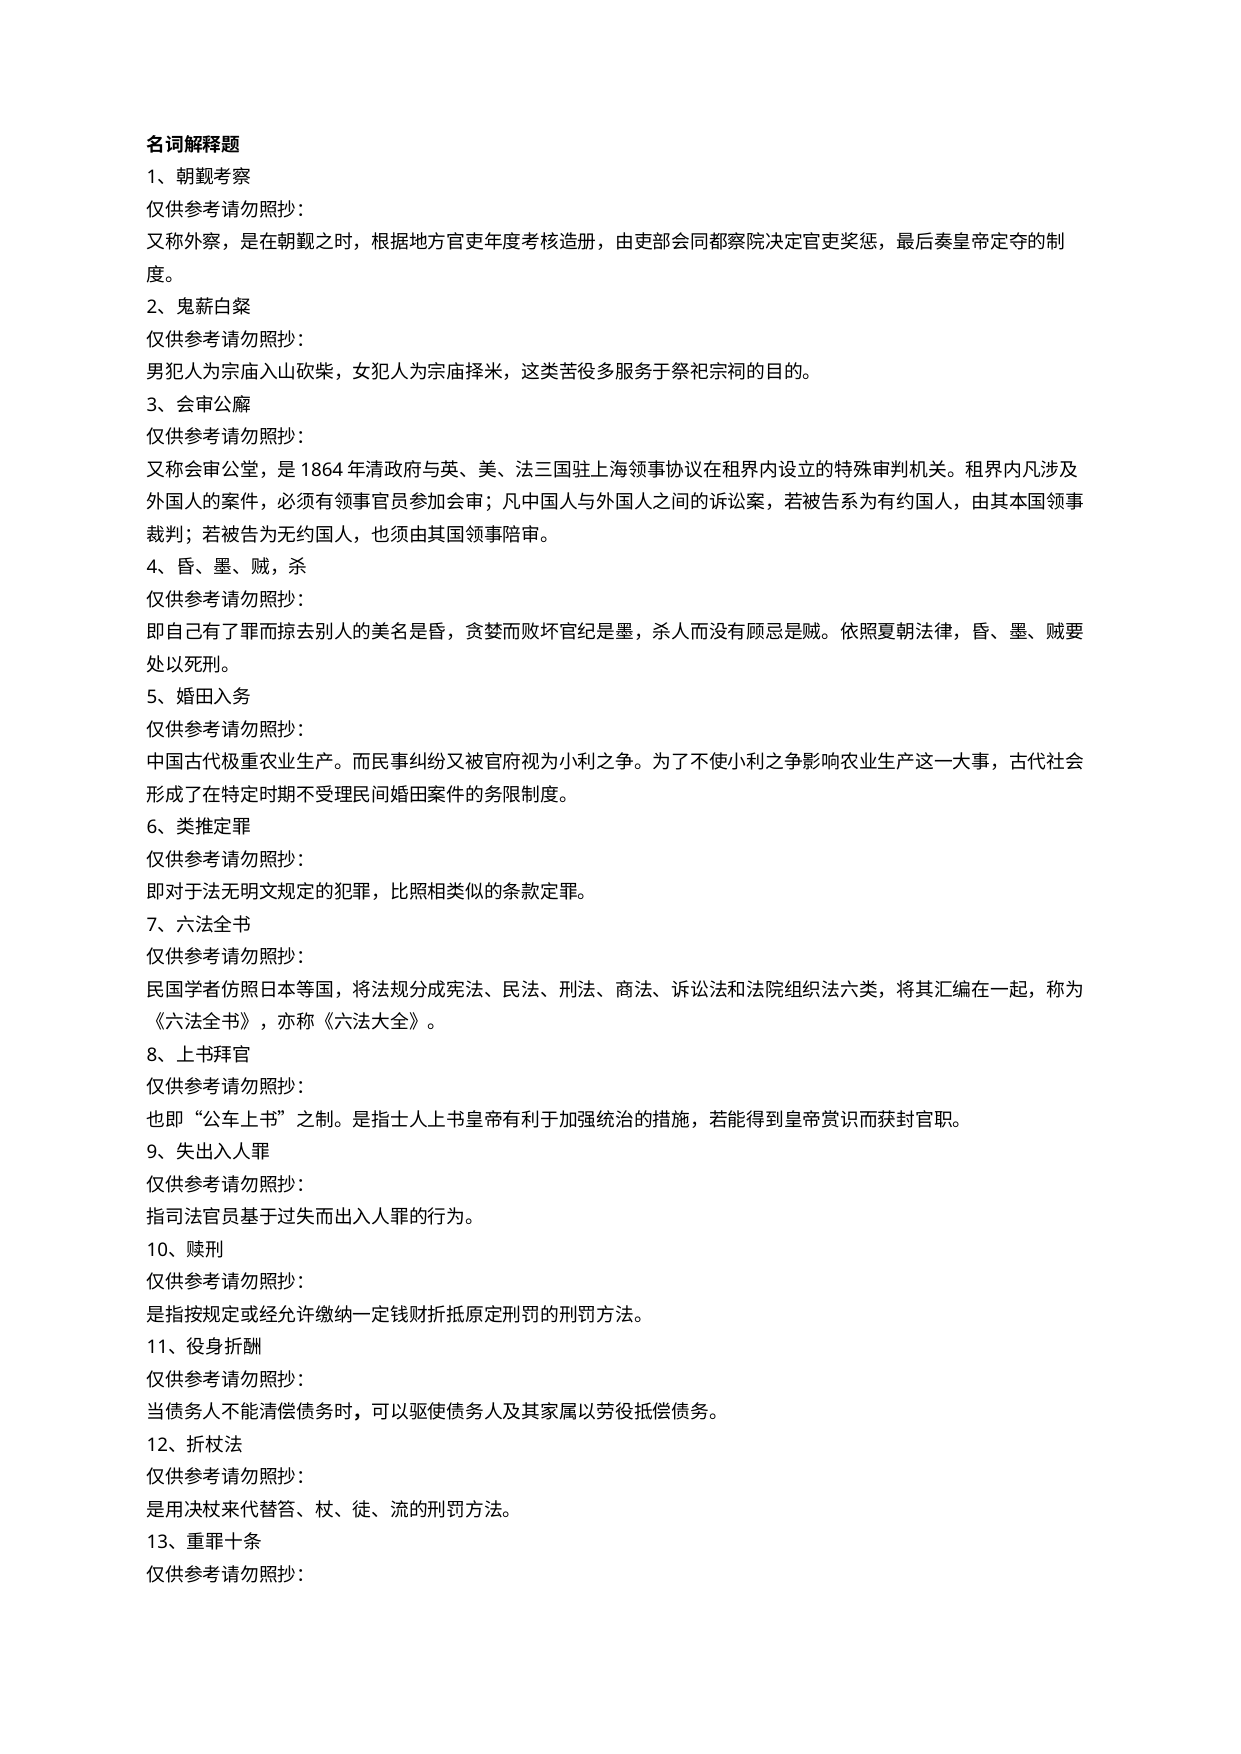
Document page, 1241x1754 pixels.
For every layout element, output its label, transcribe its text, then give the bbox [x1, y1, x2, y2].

text 是用决杖来代替笞、杖、徒、流的刑罚方法。 [146, 1492, 1094, 1524]
text 当债务人不能清偿债务时，可以驱使债务人及其家属以劳役抵偿债务。 [146, 1394, 1094, 1427]
text 指司法官员基于过失而出入人罪的行为。 [146, 1199, 1094, 1232]
text 男犯人为宗庙入山砍柴，女犯人为宗庙择米，这类苦役多服务于祭祀宗祠的目的。 [146, 354, 1094, 387]
text 中国古代极重农业生产。而民事纠纷又被官府视为小利之争。为了不使小利之争影响农业生产这一大事，古代社会形成了在特定时期不受理民间婚田案件的务限制度。 [146, 744, 1094, 809]
text 是指按规定或经允许缴纳一定钱财折抵原定刑罚的刑罚方法。 [146, 1297, 1094, 1329]
text 又称会审公堂，是1864年清政府与英、美、法三国驻上海领事协议在租界内设立的特殊审判机关。租界内凡涉及外国人的案件，必须有领事官员参加会审；凡中国人与外国人之间的诉讼案，若被告系为有约国人，由其本国领事裁判；若被告为无约国人，也须由其国领事陪审。 [146, 452, 1094, 549]
text 6、类推定罪 仅供参考请勿照抄： [146, 809, 1094, 874]
text 2、鬼薪白粲 仅供参考请勿照抄： [146, 289, 1094, 354]
text 4、昏、墨、贼，杀 仅供参考请勿照抄： [146, 549, 1094, 614]
text 又称外察，是在朝觐之时，根据地方官吏年度考核造册，由吏部会同都察院决定官吏奖惩，最后奏皇帝定夺的制度。 [146, 224, 1094, 289]
text 11、役身折酬 仅供参考请勿照抄： [146, 1329, 1094, 1394]
text 7、六法全书 仅供参考请勿照抄： [146, 907, 1094, 972]
text 10、赎刑 仅供参考请勿照抄： [146, 1232, 1094, 1297]
text 民国学者仿照日本等国，将法规分成宪法、民法、刑法、商法、诉讼法和法院组织法六类，将其汇编在一起，称为《六法全书》，亦称《六法大全》。 [146, 972, 1094, 1037]
text 12、折杖法 仅供参考请勿照抄： [146, 1427, 1094, 1492]
text 5、婚田入务 仅供参考请勿照抄： [146, 679, 1094, 744]
text 13、重罪十条 仅供参考请勿照抄： [146, 1524, 1094, 1589]
text 即对于法无明文规定的犯罪，比照相类似的条款定罪。 [146, 874, 1094, 907]
text 也即“公车上书”之制。是指士人上书皇帝有利于加强统治的措施，若能得到皇帝赏识而获封官职。 [146, 1102, 1094, 1134]
text 即自己有了罪而掠去别人的美名是昏，贪婪而败坏官纪是墨，杀人而没有顾忌是贼。依照夏朝法律，昏、墨、贼要处以死刑。 [146, 614, 1094, 679]
text 8、上书拜官 仅供参考请勿照抄： [146, 1037, 1094, 1102]
text 名词解释题 [146, 127, 1094, 159]
text 1、朝觐考察 仅供参考请勿照抄： [146, 159, 1094, 224]
text 3、会审公廨 仅供参考请勿照抄： [146, 387, 1094, 452]
text 9、失出入人罪 仅供参考请勿照抄： [146, 1134, 1094, 1199]
